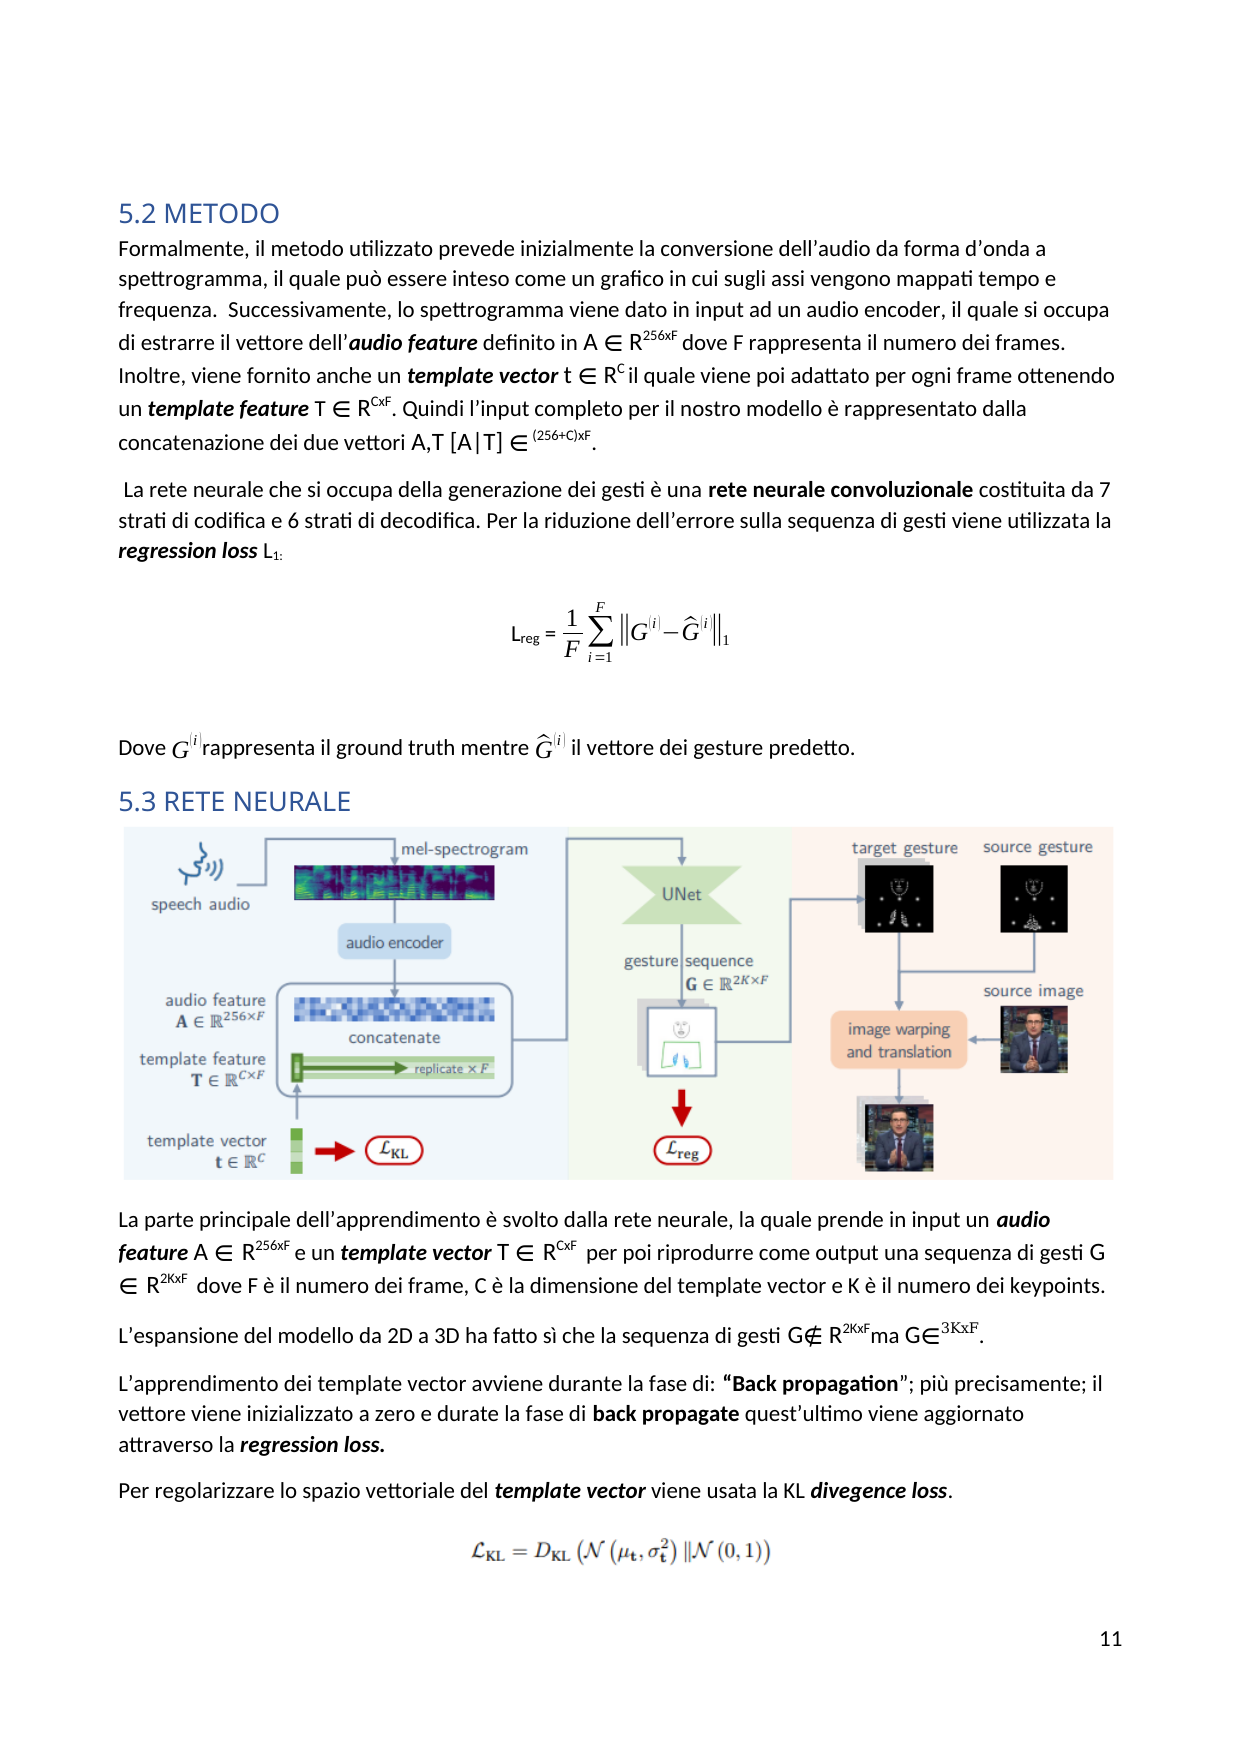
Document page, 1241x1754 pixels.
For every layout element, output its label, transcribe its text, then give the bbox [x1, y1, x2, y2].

text La parte principale dell’apprendimento è svolto dalla rete neurale, la quale prende in input un audio feature A ∈ R256xF e un template vector T ∈ RCxF per poi riprodurre come output una sequenza di gesti G ∈ R2KxF dove F è il numero dei frame, C è la dimensione del template vector e K è il numero dei keypoints. [118, 1205, 1122, 1300]
text Formalmente, il metodo utilizzato prevede inizialmente la conversione dell’audio da forma d’onda a spettrogramma, il quale può essere inteso come un grafico in cui sugli assi vengono mappati tempo e frequenza. Successivamente, lo spettrogramma viene dato in input ad un audio encoder, il quale si occupa di estrarre il vettore dell’audio feature definito in A ∈ R256xF dove F rappresenta il numero dei frames. Inoltre, viene fornito anche un template vector t ∈ RC il quale viene poi adattato per ogni frame ottenendo un template feature T ∈ RCxF. Quindi l’input completo per il nostro modello è rappresentato dalla concatenazione dei due vettori A,T [A|T] ∈ (256+C)xF. [118, 234, 1122, 456]
picture [118, 821, 1123, 1186]
text La rete neurale che si occupa della generazione dei gesti è una rete neurale convoluzionale costituita da 7 strati di codifica e 6 strati di decodifica. Per la riduzione dell’errore sulla sequenza di gesti viene utilizzata la regression loss L1: [118, 476, 1122, 564]
text L’apprendimento dei template vector avviene durante la fase di: “Back propagation”; più precisamente; il vettore viene inizializzato a zero e durate la fase di back propagate quest’ultimo viene aggiornato attraverso la regression loss. [118, 1369, 1122, 1458]
text Dove rappresenta il ground truth mentre il vettore dei gesture predetto. [118, 732, 1122, 763]
subtitle 5.2 METODO [118, 194, 1122, 231]
text L’espansione del modello da 2D a 3D ha fatto sì che la sequenza di gesti G∉ R2KxFma G∈3KxF. [118, 1319, 1122, 1350]
text Lreg = [118, 598, 1122, 666]
text Per regolarizzare lo spazio vettoriale del template vector viene usata la KL divegence loss. [118, 1477, 1122, 1505]
picture [466, 1523, 774, 1580]
subtitle 5.3 RETE NEURALE [118, 782, 1122, 819]
